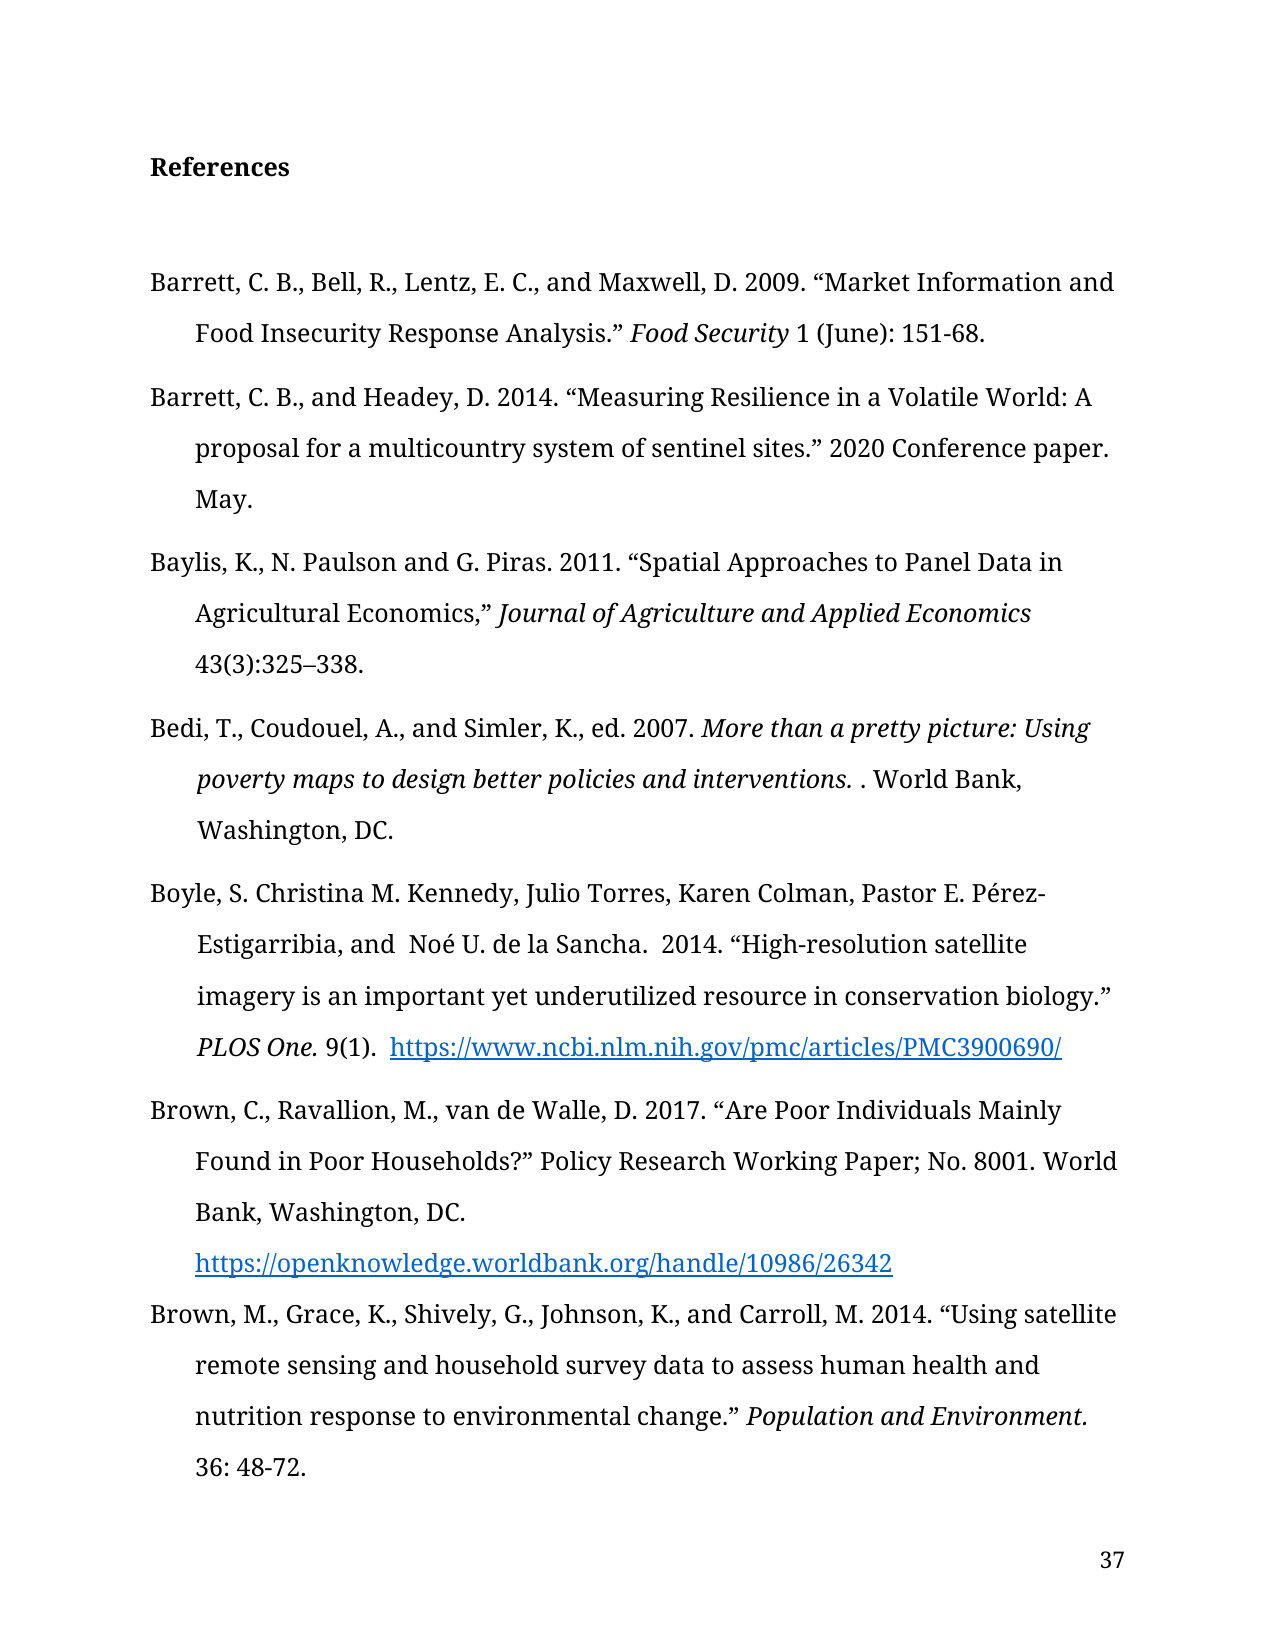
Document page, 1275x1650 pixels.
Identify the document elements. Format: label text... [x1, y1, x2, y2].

text Barrett, C. B., Bell, R., Lentz, E. C., and Maxwell, D. 2009. “Market Information and Food Insecurity Response Analysis.” Food Security 1 (June): 151-68. [150, 264, 1125, 350]
text Brown, C., Ravallion, M., van de Walle, D. 2017. “Are Poor Individuals Mainly Found in Poor Households?” Policy Research Working Paper; No. 8001. World Bank, Washington, DC. https://openknowledge.worldbank.org/handle/10986/26342 [150, 1093, 1125, 1280]
text References [150, 150, 1125, 184]
text Baylis, K., N. Paulson and G. Piras. 2011. “Spatial Approaches to Panel Data in Agricultural Economics,” Journal of Agriculture and Applied Economics 43(3):325–338. [150, 545, 1125, 681]
text Brown, M., Grace, K., Shively, G., Johnson, K., and Carroll, M. 2014. “Using satellite remote sensing and household survey data to assess human health and nutrition response to environmental change.” Population and Environment. 36: 48-72. [150, 1297, 1125, 1484]
text Barrett, C. B., and Headey, D. 2014. “Measuring Resilience in a Volatile World: A proposal for a multicountry system of sentinel sites.” 2020 Conference paper. May. [150, 379, 1125, 515]
text Bedi, T., Coudouel, A., and Simler, K., ed. 2007. More than a pretty picture: Using poverty maps to design better policies and interventions. . World Bank, Washington, DC. [150, 710, 1125, 847]
text Boyle, S. Christina M. Kennedy, Julio Torres, Karen Colman, Pastor E. Pérez-Estigarribia, and Noé U. de la Sancha. 2014. “High-resolution satellite imagery is an important yet underutilized resource in conservation biology.” PLOS One. 9(1). https://www.ncbi.nlm.nih.gov/pmc/articles/PMC3900690/ [150, 876, 1125, 1063]
